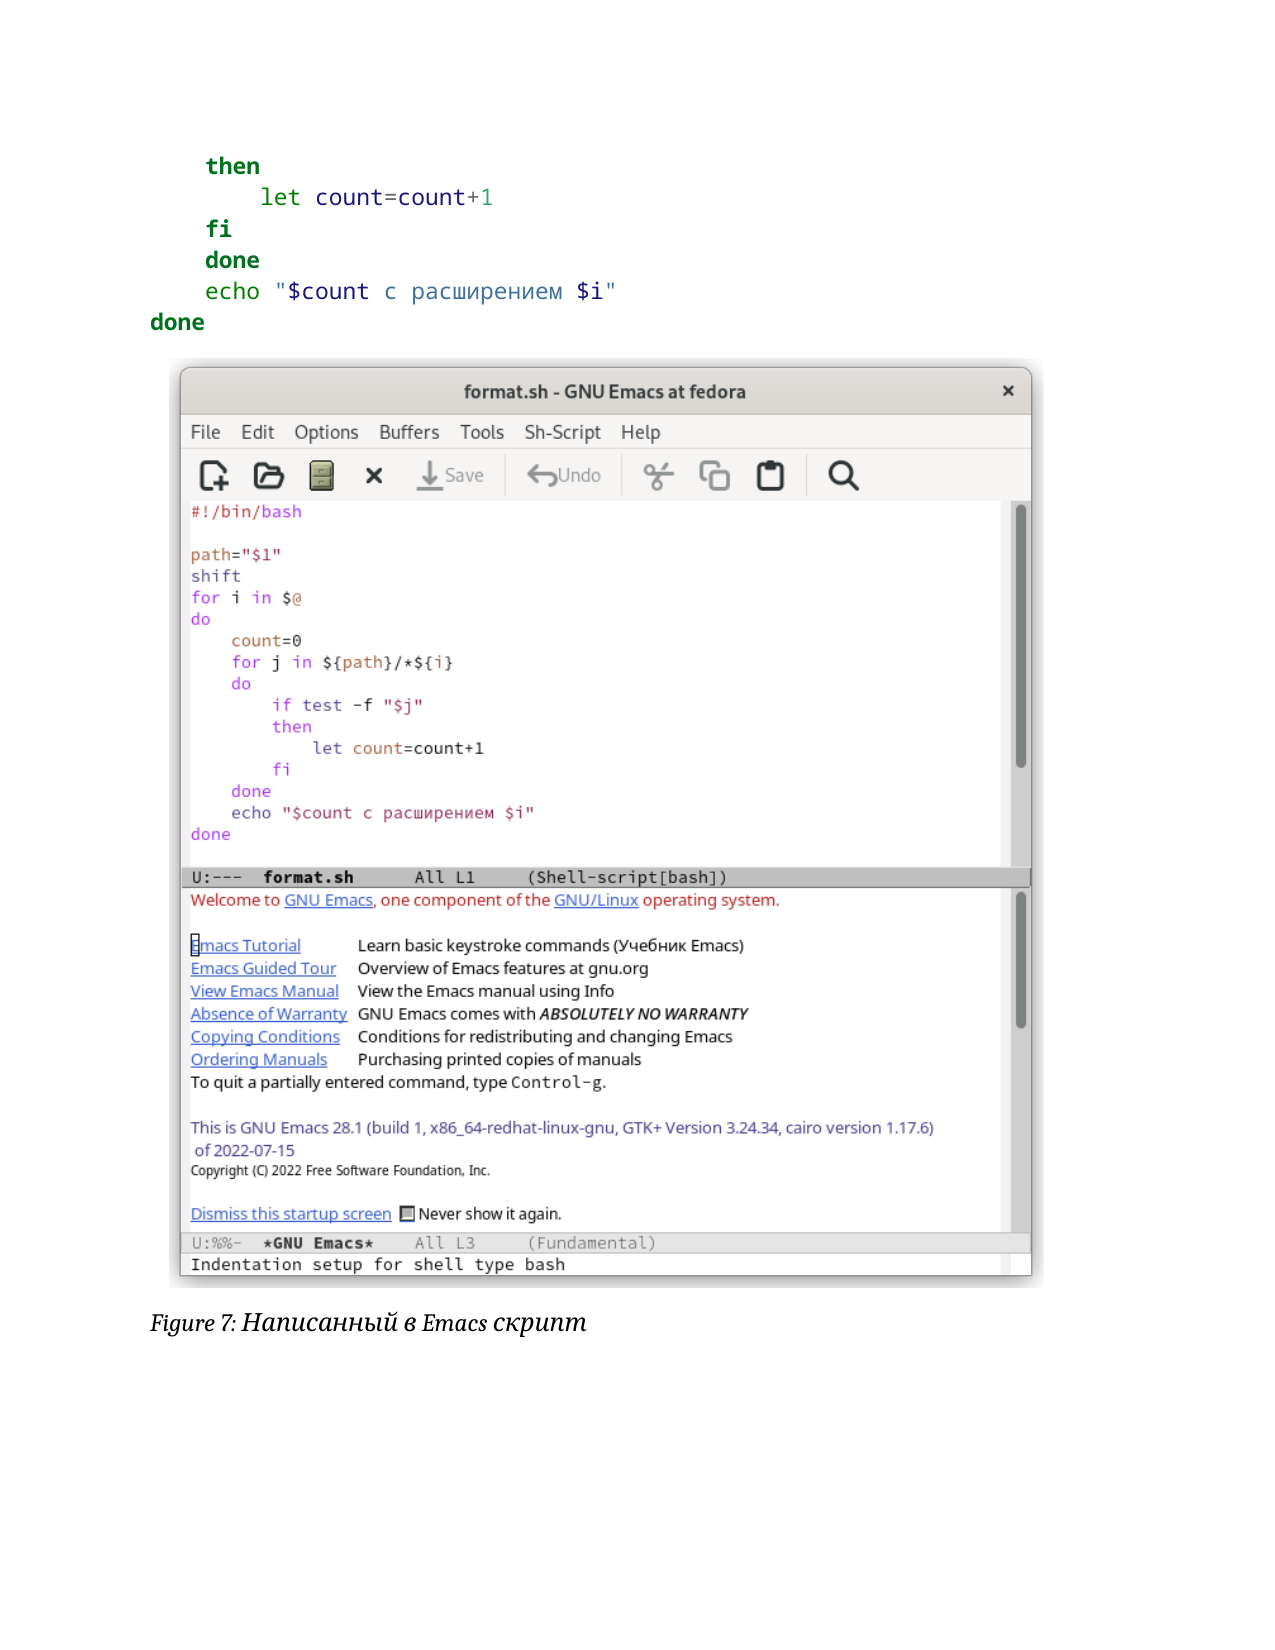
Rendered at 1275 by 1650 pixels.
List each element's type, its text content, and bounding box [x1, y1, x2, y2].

picture [168, 358, 1044, 1288]
text Figure 7: Написанный в Emacs скрипт [150, 1308, 1125, 1337]
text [150, 150, 1125, 337]
